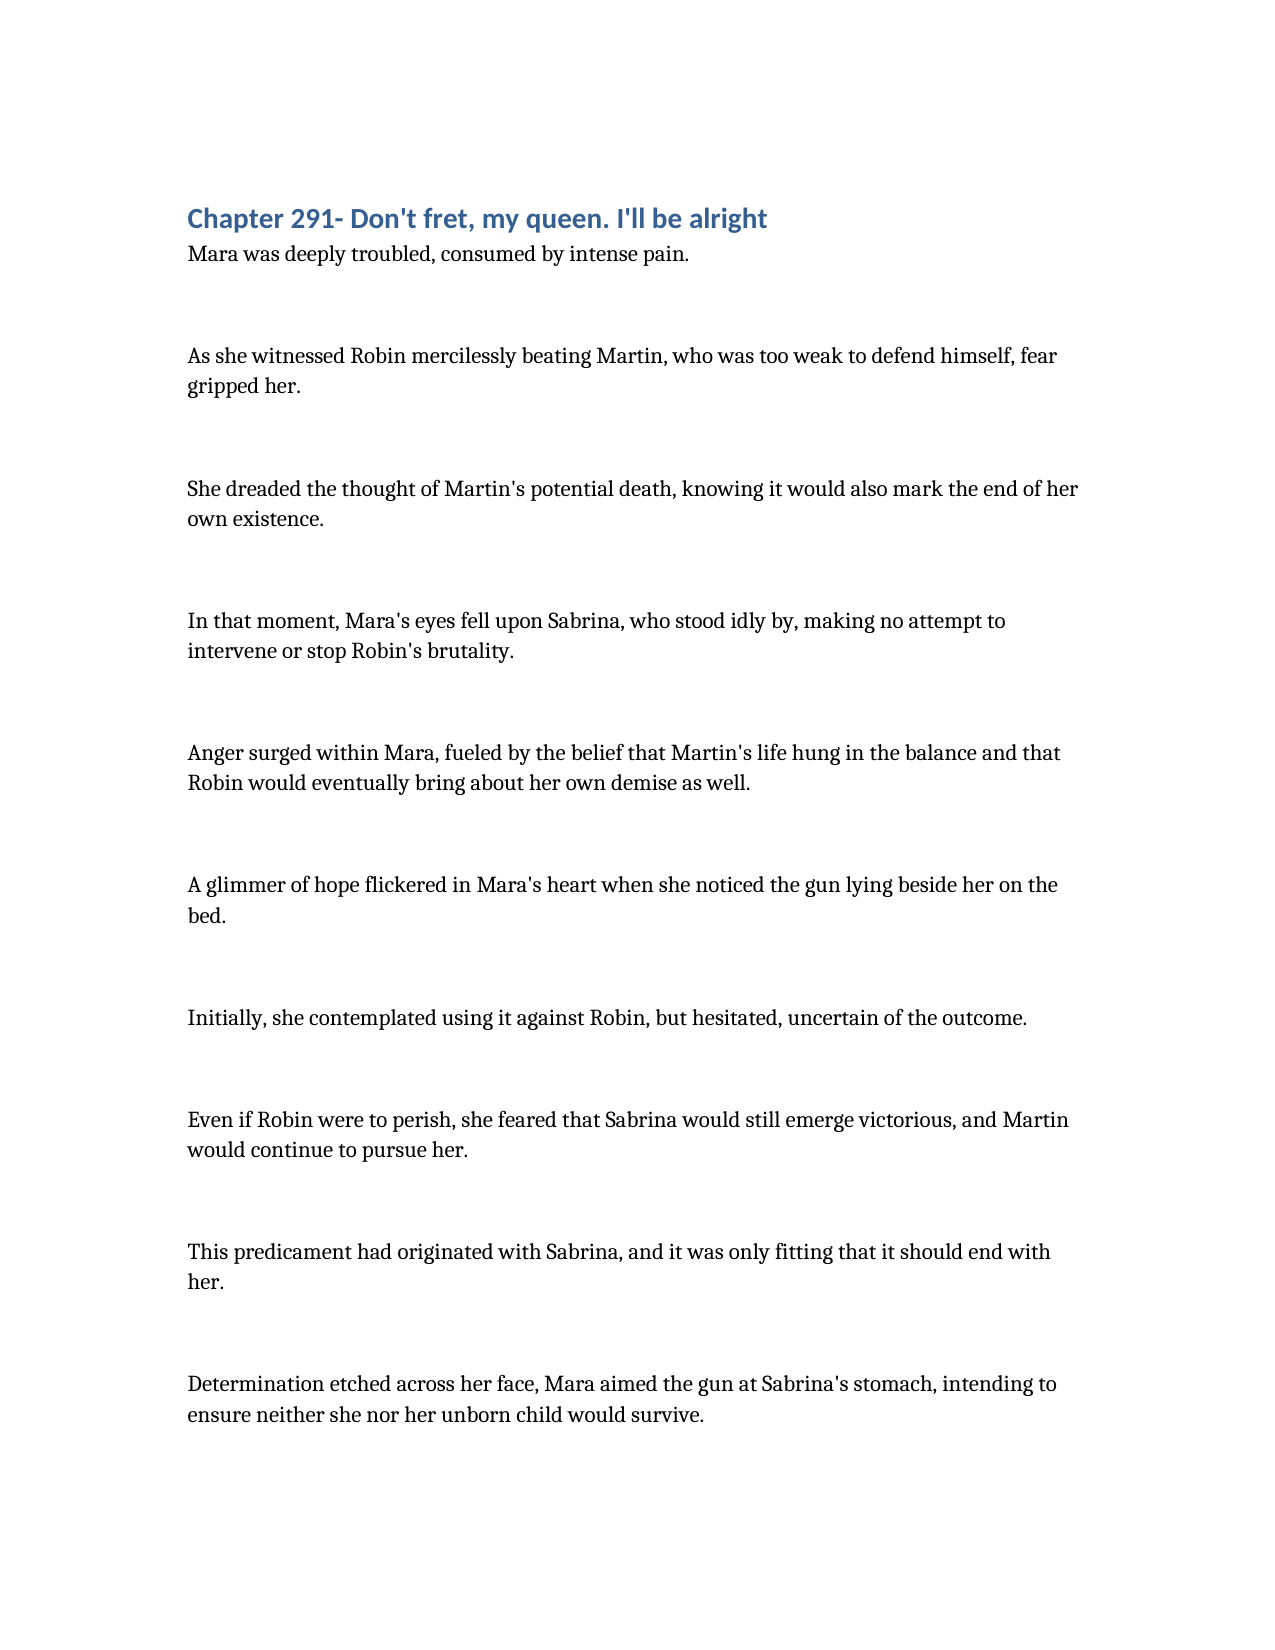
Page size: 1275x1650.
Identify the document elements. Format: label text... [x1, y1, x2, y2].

text Mara was deeply troubled, consumed by intense pain. [187, 241, 1087, 267]
text Determination etched across her face, Mara aimed the gun at Sabrina's stomach, intending to ensure neither she nor her unborn child would survive. [187, 1371, 1087, 1428]
text A glimmer of hope flickered in Mara's heart when she noticed the gun lying beside her on the bed. [187, 872, 1087, 929]
text In that moment, Mara's eyes fell upon Sabrina, who stood idly by, making no attempt to intervene or stop Robin's brutality. [187, 608, 1087, 664]
text Even if Robin were to perish, she feared that Sabrina would still emerge victorious, and Martin would continue to pursue her. [187, 1107, 1087, 1163]
text Anger surged within Mara, fueled by the belief that Martin's life hung in the balance and that Robin would eventually bring about her own demise as well. [187, 740, 1087, 796]
text She dreaded the thought of Martin's potential death, knowing it would also mark the end of her own existence. [187, 475, 1087, 532]
text Initially, she contemplated using it against Robin, but hesitated, uncertain of the outcome. [187, 1004, 1087, 1031]
text This predicament had originated with Sabrina, and it was only fitting that it should end with her. [187, 1239, 1087, 1295]
text As she witnessed Robin mercilessly beating Martin, who was too weak to defend himself, fear gripped her. [187, 343, 1087, 399]
subtitle Chapter 291- Don't fret, my queen. I'll be alright [187, 200, 1087, 236]
